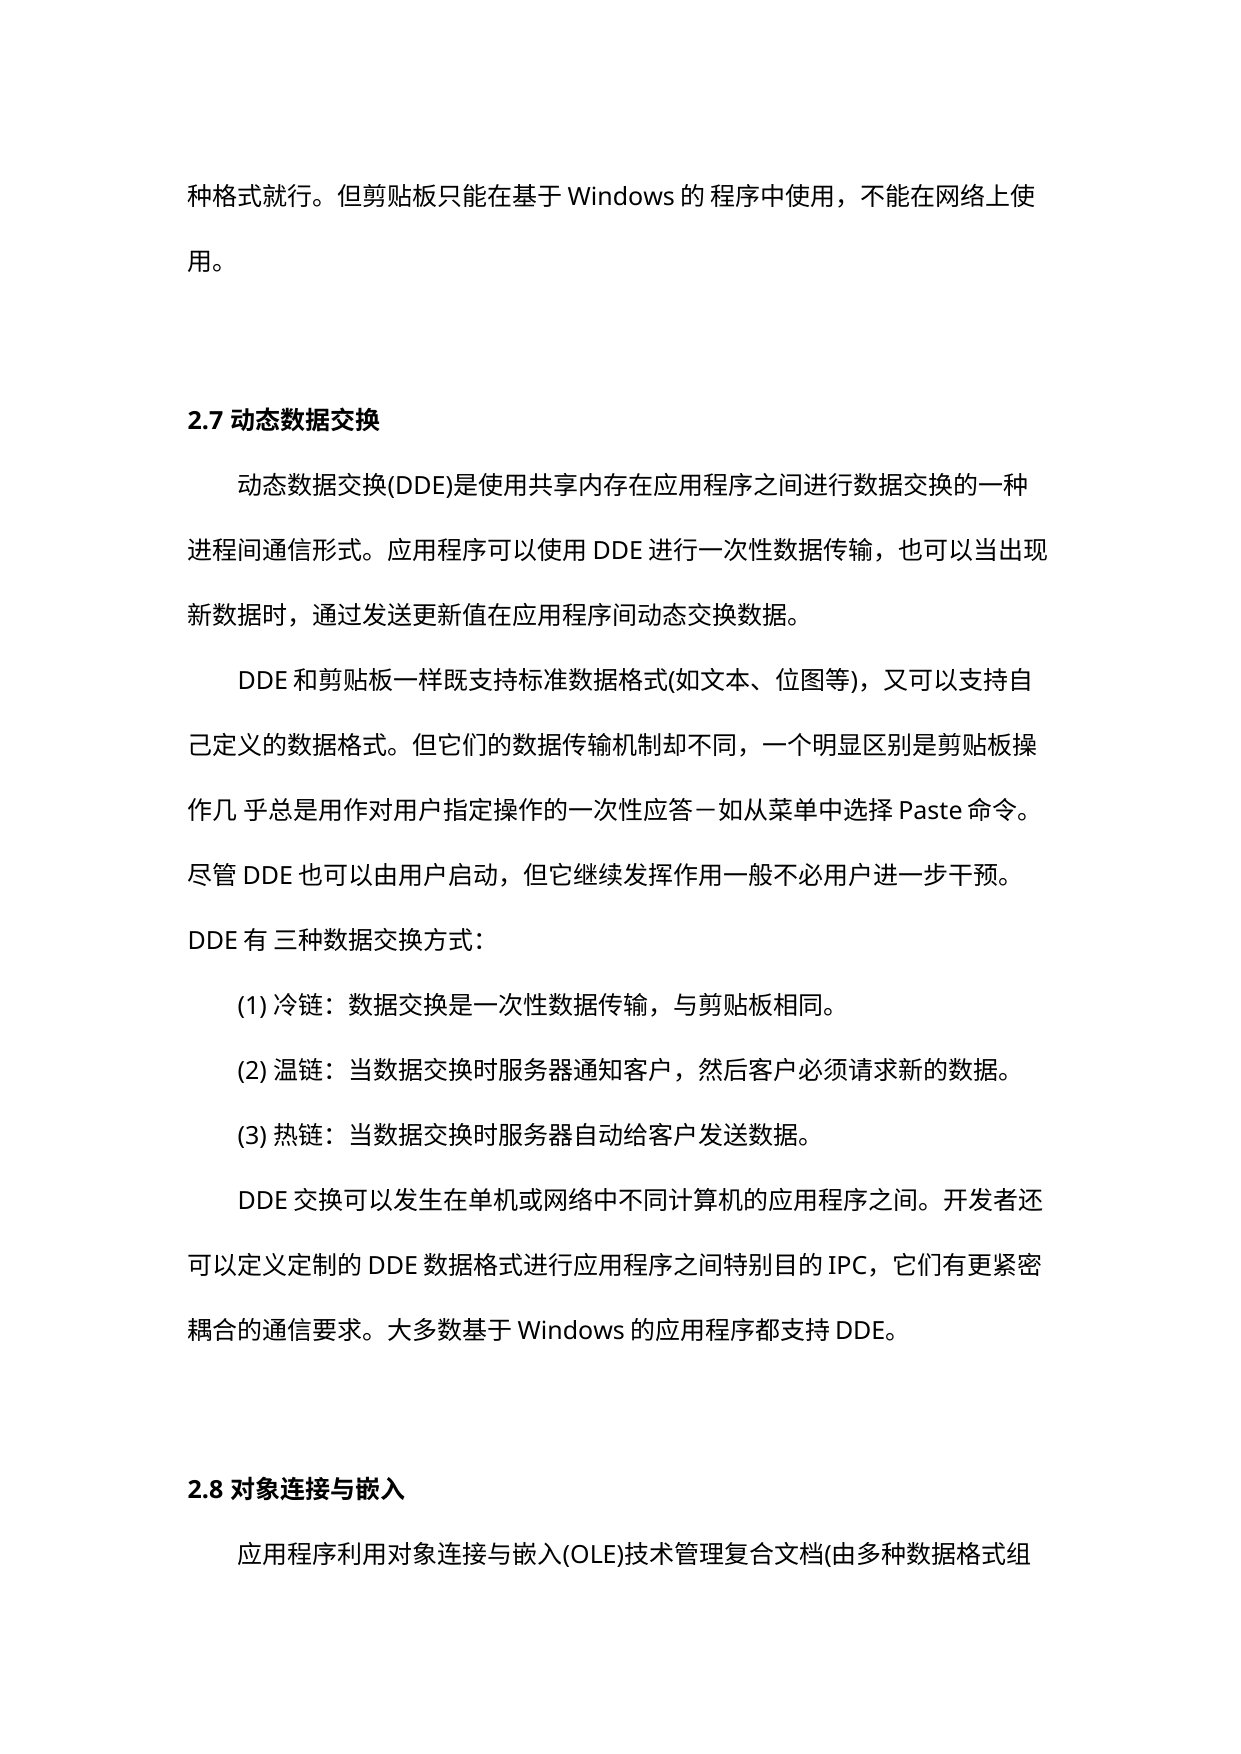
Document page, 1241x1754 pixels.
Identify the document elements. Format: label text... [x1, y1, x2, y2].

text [187, 162, 1053, 292]
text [187, 1390, 1053, 1585]
text 2.7 动态数据交换 动态数据交换(DDE)是使用共享内存在应用程序之间进行数据交换的一种进程间通信形式。应用程序可以使用DDE进行一次性数据传输，也可以当出现新数据时，通过发送更新值在应用程序间动态交换数据。 DDE和剪贴板一样既支持标准数据格式(如文本、位图等)，又可以支持自己定义的数据格式。但它们的数据传输机制却不同，一个明显区别是剪贴板操作几 乎总是用作对用户指定操作的一次性应答－如从菜单中选择Paste命令。尽管DDE也可以由用户启动，但它继续发挥作用一般不必用户进一步干预。DDE有 三种数据交换方式： (1) 冷链：数据交换是一次性数据传输，与剪贴板相同。 (2) 温链：当数据交换时服务器通知客户，然后客户必须请求新的数据。 (3) 热链：当数据交换时服务器自动给客户发送数据。 DDE交换可以发生在单机或网络中不同计算机的应用程序之间。开发者还可以定义定制的DDE数据格式进行应用程序之间特别目的IPC，它们有更紧密耦合的通信要求。大多数基于Windows的应用程序都支持DDE。 [187, 321, 1053, 1361]
